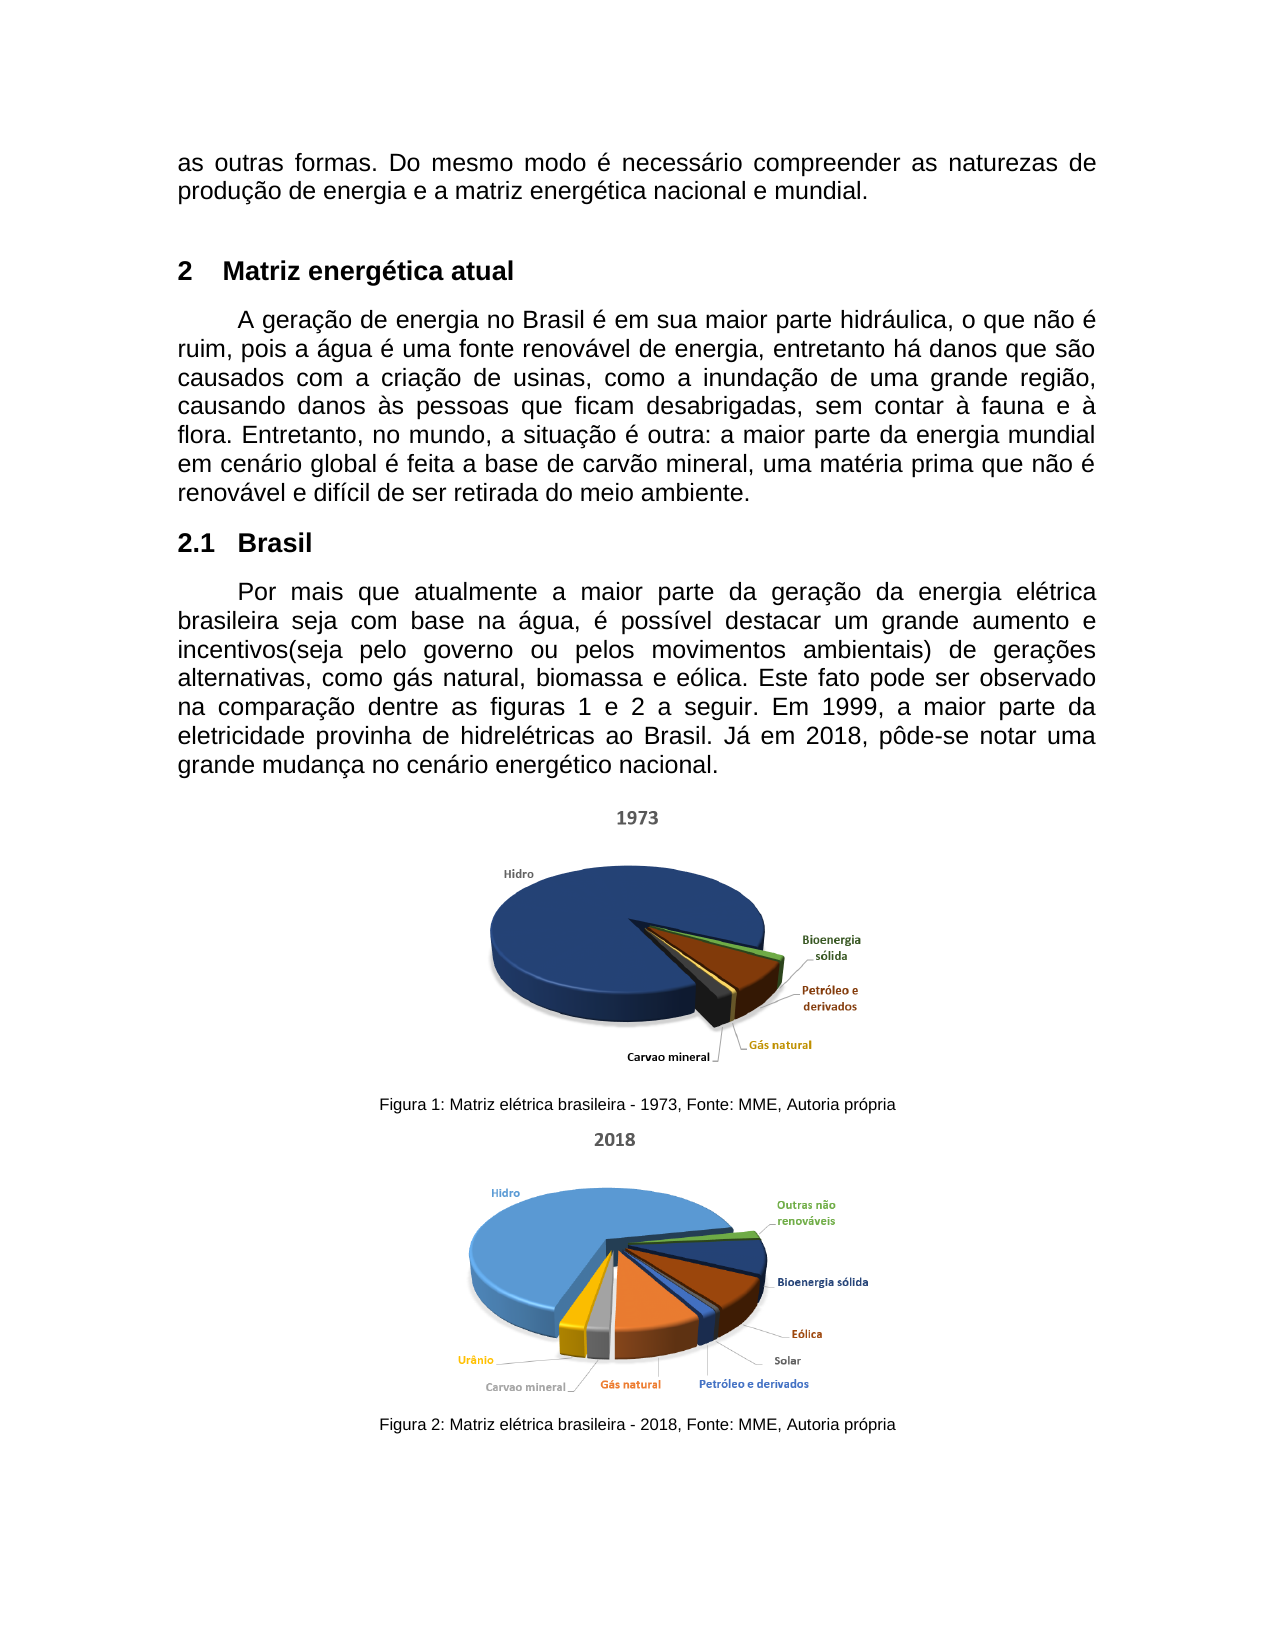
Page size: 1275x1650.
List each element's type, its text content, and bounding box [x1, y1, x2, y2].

picture [403, 797, 872, 1074]
subtitle Brasil [177, 527, 1098, 558]
picture [403, 1126, 872, 1394]
text Figura 1: Matriz elétrica brasileira - 1973, Fonte: MME, Autoria própria [177, 1094, 1098, 1114]
text Por mais que atualmente a maior parte da geração da energia elétrica brasileira seja com base na água, é possível destacar um grande aumento e incentivos(seja pelo governo ou pelos movimentos ambientais) de gerações alternativas, como gás natural, biomassa e eólica. Este fato pode ser observado na comparação dentre as figuras 1 e 2 a seguir. Em 1999, a maior parte da eletricidade provinha de hidrelétricas ao Brasil. Já em 2018, pôde-se notar uma grande mudança no cenário energético nacional. [177, 577, 1098, 778]
subtitle Matriz energética atual [177, 255, 1098, 286]
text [177, 148, 1098, 205]
text Figura 2: Matriz elétrica brasileira - 2018, Fonte: MME, Autoria própria [177, 1415, 1098, 1434]
